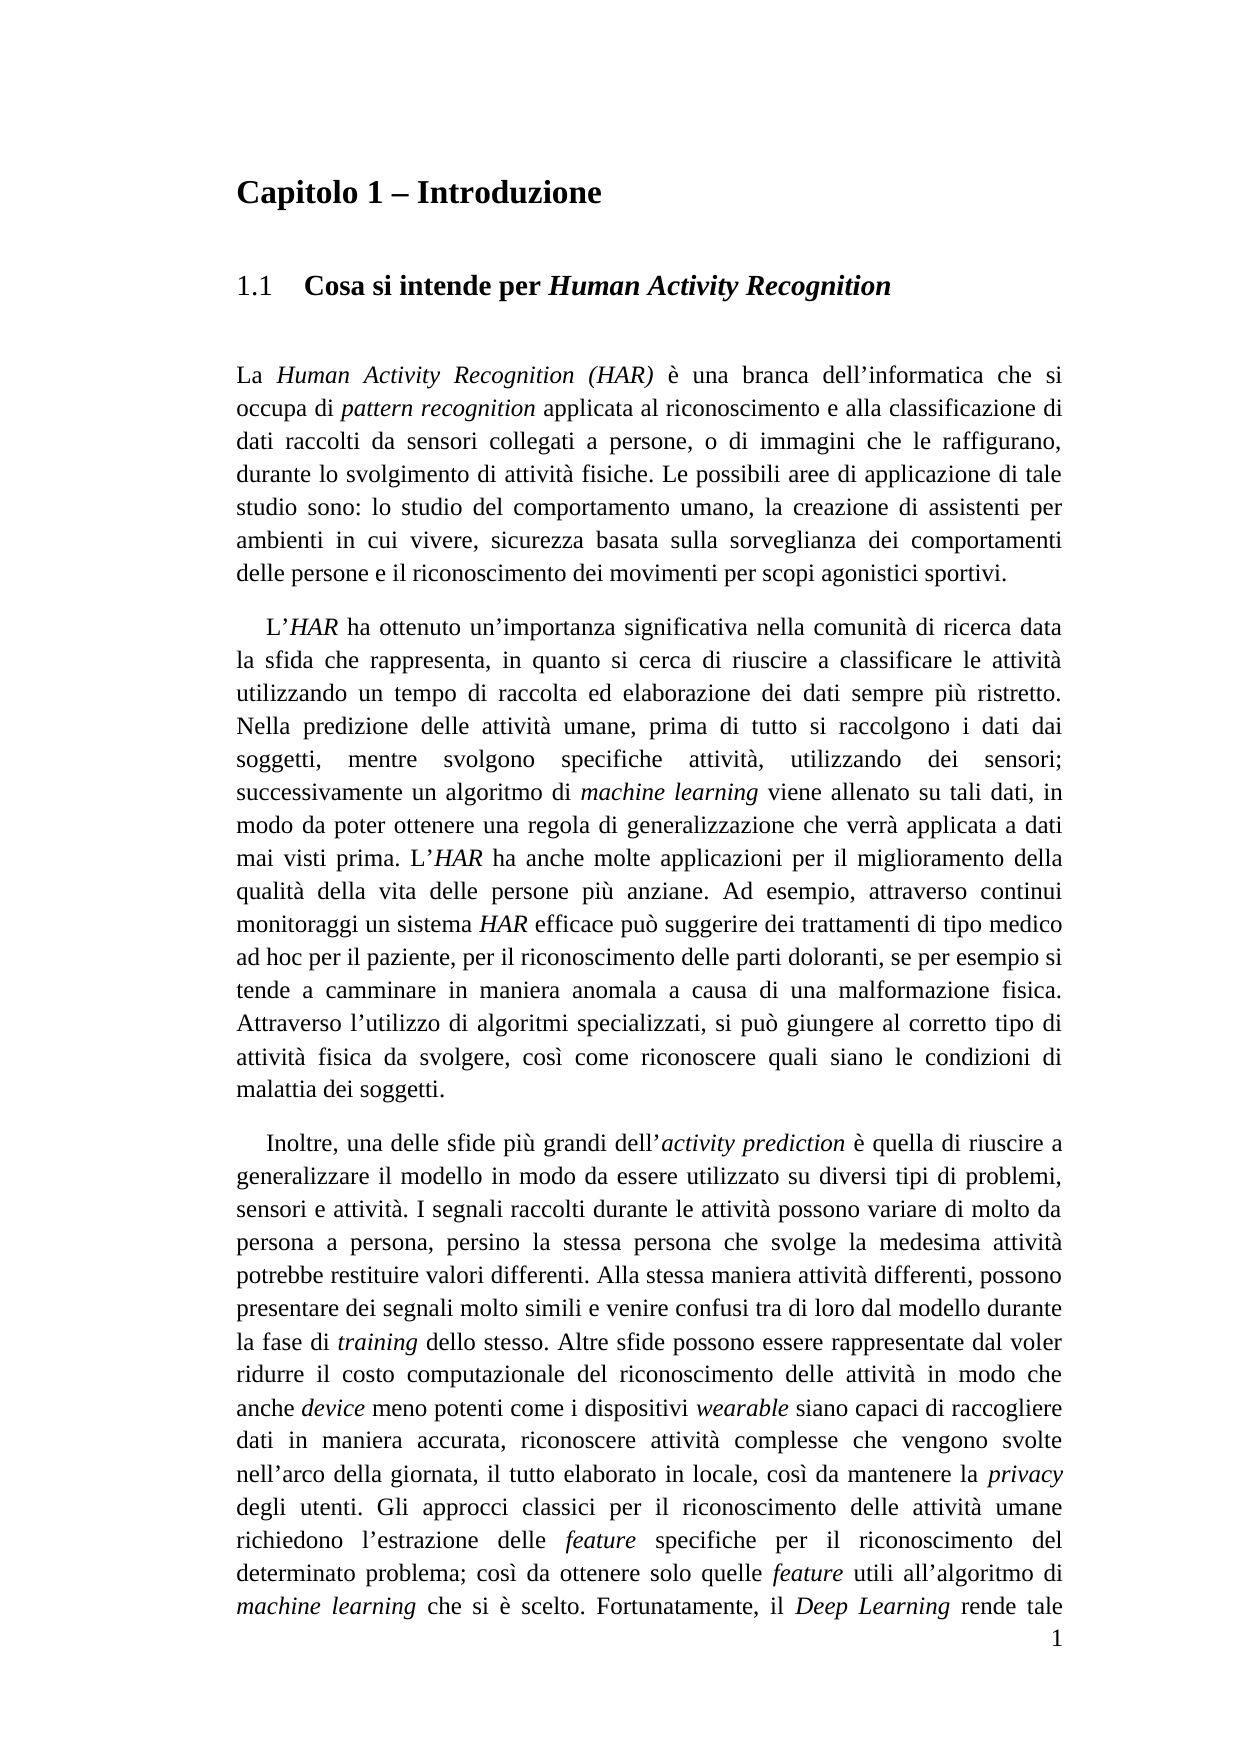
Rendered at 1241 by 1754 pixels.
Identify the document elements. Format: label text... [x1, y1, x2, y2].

text La Human Activity Recognition (HAR) è una branca dell’informatica che si occupa di pattern recognition applicata al riconoscimento e alla classificazione di dati raccolti da sensori collegati a persone, o di immagini che le raffigurano, durante lo svolgimento di attività fisiche. Le possibili aree di applicazione di tale studio sono: lo studio del comportamento umano, la creazione di assistenti per ambienti in cui vivere, sicurezza basata sulla sorveglianza dei comportamenti delle persone e il riconoscimento dei movimenti per scopi agonistici sportivi. [236, 360, 1063, 587]
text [236, 1128, 1063, 1619]
subtitle Capitolo 1 – Introduzione [236, 173, 1063, 211]
subtitle Cosa si intende per Human Activity Recognition [236, 268, 1063, 301]
text L’HAR ha ottenuto un’importanza significativa nella comunità di ricerca data la sfida che rappresenta, in quanto si cerca di riuscire a classificare le attività utilizzando un tempo di raccolta ed elaborazione dei dati sempre più ristretto. Nella predizione delle attività umane, prima di tutto si raccolgono i dati dai soggetti, mentre svolgono specifiche attività, utilizzando dei sensori; successivamente un algoritmo di machine learning viene allenato su tali dati, in modo da poter ottenere una regola di generalizzazione che verrà applicata a dati mai visti prima. L’HAR ha anche molte applicazioni per il miglioramento della qualità della vita delle persone più anziane. Ad esempio, attraverso continui monitoraggi un sistema HAR efficace può suggerire dei trattamenti di tipo medico ad hoc per il paziente, per il riconoscimento delle parti doloranti, se per esempio si tende a camminare in maniera anomala a causa di una malformazione fisica. Attraverso l’utilizzo di algoritmi specializzati, si può giungere al corretto tipo di attività fisica da svolgere, così come riconoscere quali siano le condizioni di malattia dei soggetti. [236, 612, 1063, 1103]
